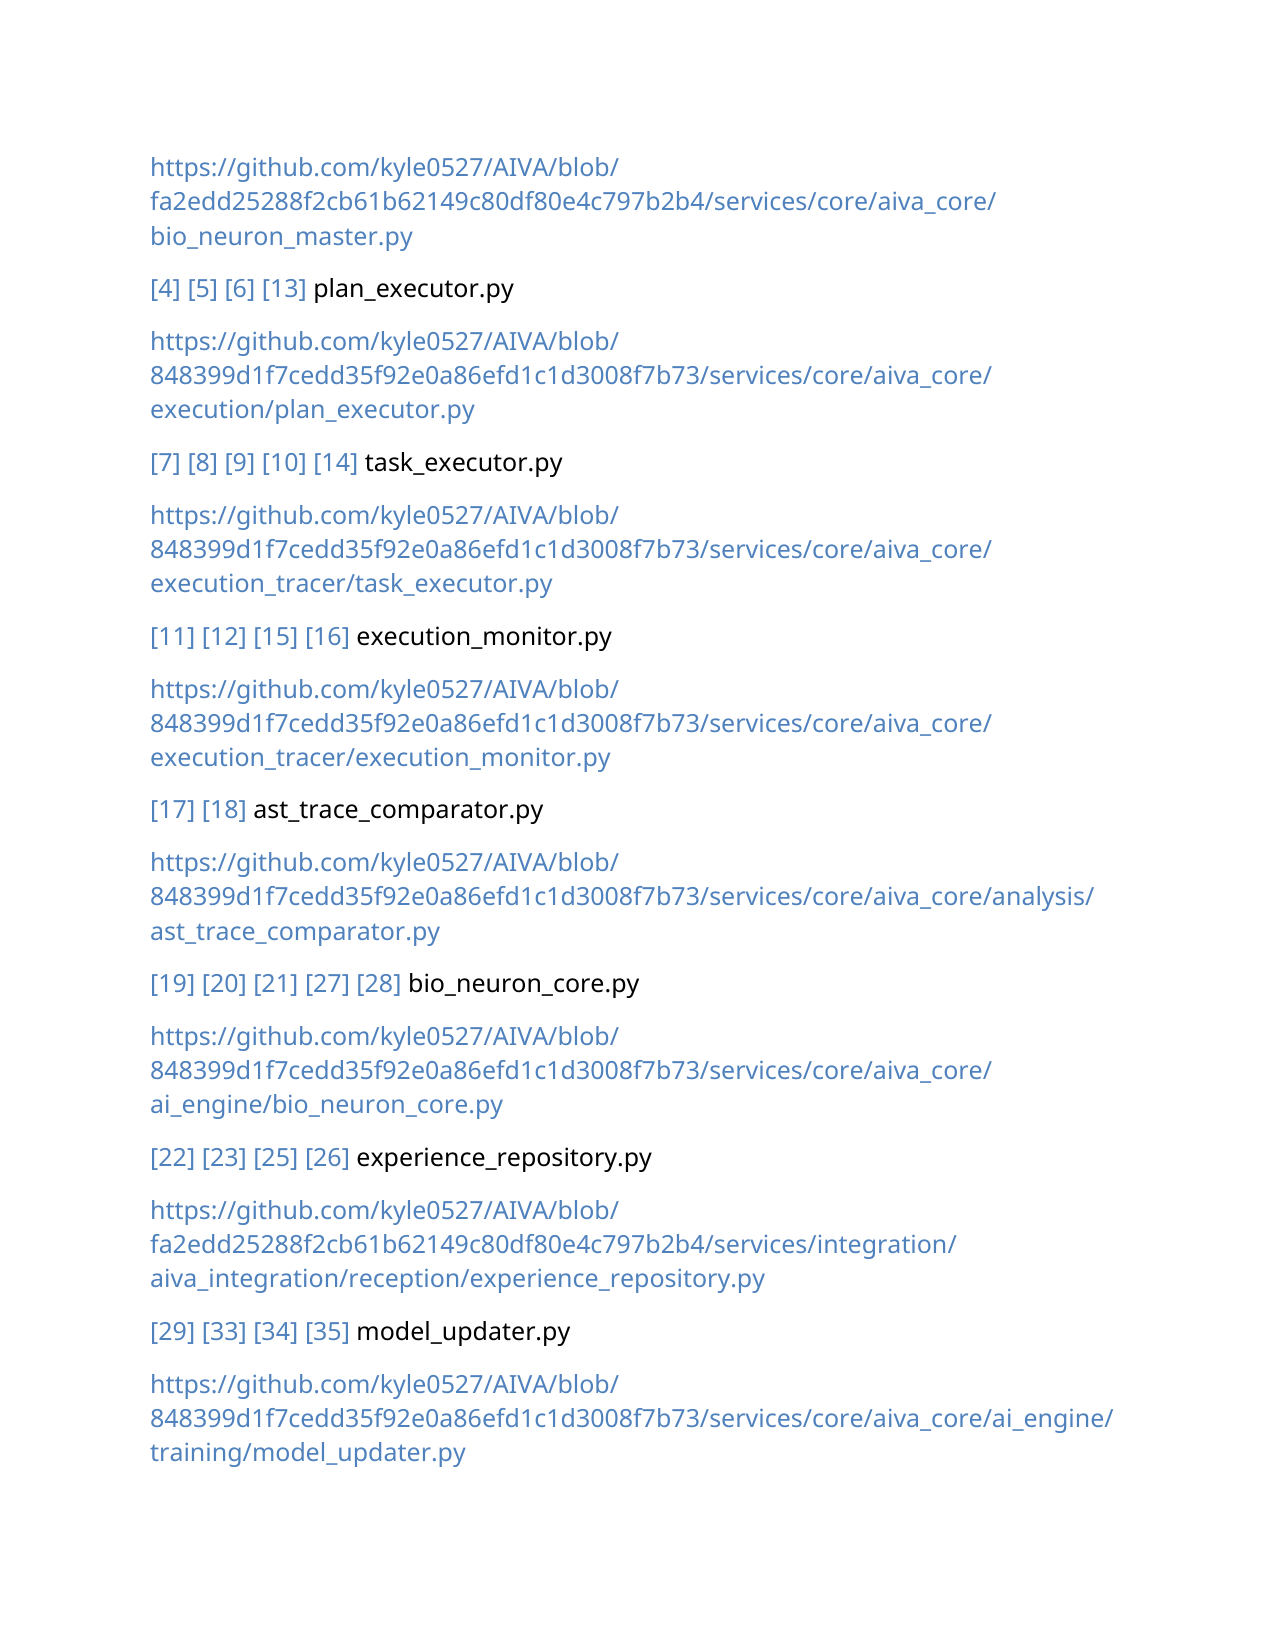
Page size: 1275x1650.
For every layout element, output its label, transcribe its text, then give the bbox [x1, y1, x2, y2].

text https://github.com/kyle0527/AIVA/blob/848399d1f7cedd35f92e0a86efd1c1d3008f7b73/services/core/aiva_core/ai_engine/bio_neuron_core.py [150, 1019, 1125, 1121]
text https://github.com/kyle0527/AIVA/blob/848399d1f7cedd35f92e0a86efd1c1d3008f7b73/services/core/aiva_core/execution/plan_executor.py [150, 324, 1125, 426]
text https://github.com/kyle0527/AIVA/blob/848399d1f7cedd35f92e0a86efd1c1d3008f7b73/services/core/aiva_core/execution_tracer/execution_monitor.py [150, 671, 1125, 773]
text https://github.com/kyle0527/AIVA/blob/848399d1f7cedd35f92e0a86efd1c1d3008f7b73/services/core/aiva_core/execution_tracer/task_executor.py [150, 497, 1125, 600]
text https://github.com/kyle0527/AIVA/blob/848399d1f7cedd35f92e0a86efd1c1d3008f7b73/services/core/aiva_core/analysis/ast_trace_comparator.py [150, 845, 1125, 947]
text [11] [12] [15] [16] execution_monitor.py [150, 618, 1125, 652]
text [7] [8] [9] [10] [14] task_executor.py [150, 445, 1125, 479]
text [19] [20] [21] [27] [28] bio_neuron_core.py [150, 966, 1125, 1000]
text [22] [23] [25] [26] experience_repository.py [150, 1140, 1125, 1174]
text [29] [33] [34] [35] model_updater.py [150, 1313, 1125, 1347]
text https://github.com/kyle0527/AIVA/blob/fa2edd25288f2cb61b62149c80df80e4c797b2b4/services/core/aiva_core/bio_neuron_master.py [150, 150, 1125, 252]
text https://github.com/kyle0527/AIVA/blob/fa2edd25288f2cb61b62149c80df80e4c797b2b4/services/integration/aiva_integration/reception/experience_repository.py [150, 1192, 1125, 1295]
text https://github.com/kyle0527/AIVA/blob/848399d1f7cedd35f92e0a86efd1c1d3008f7b73/services/core/aiva_core/ai_engine/training/model_updater.py [150, 1366, 1125, 1468]
text [17] [18] ast_trace_comparator.py [150, 792, 1125, 826]
text [4] [5] [6] [13] plan_executor.py [150, 271, 1125, 305]
